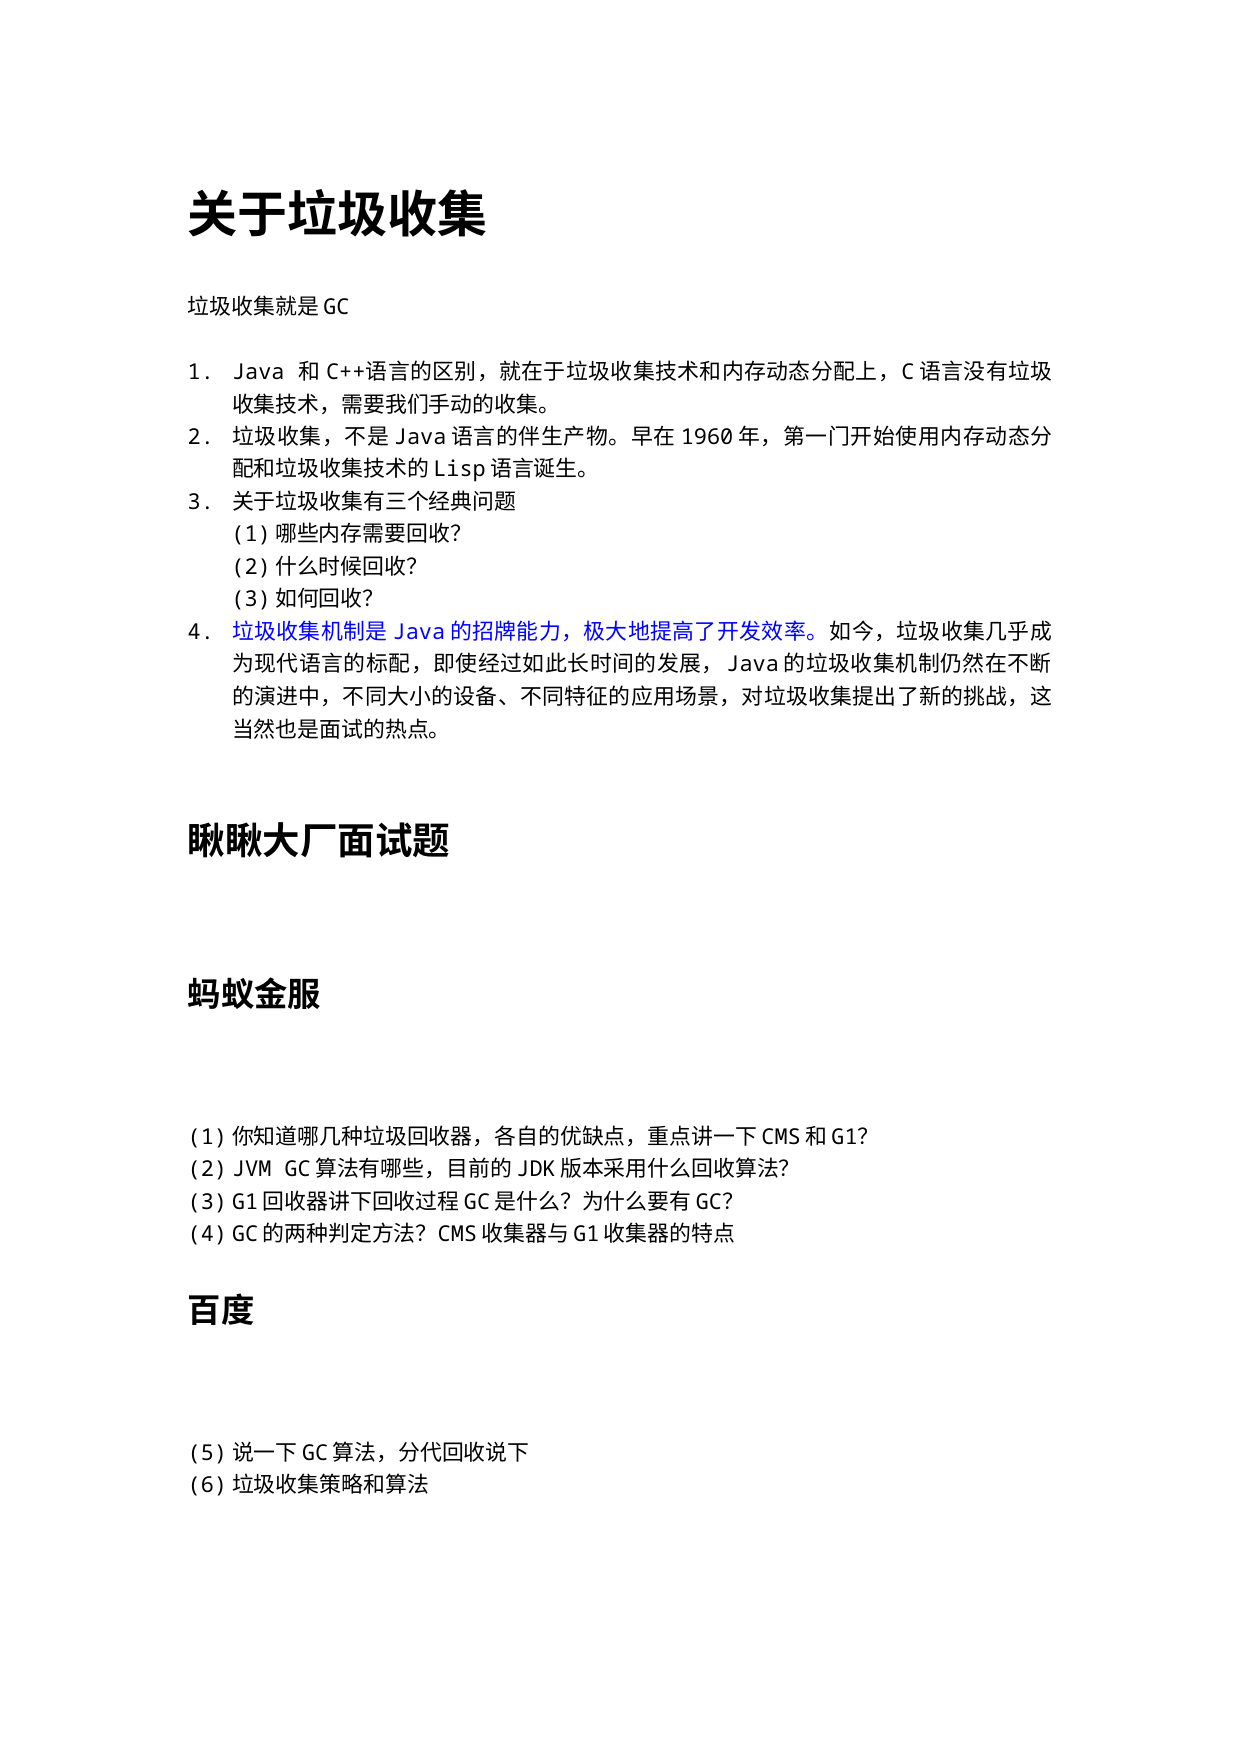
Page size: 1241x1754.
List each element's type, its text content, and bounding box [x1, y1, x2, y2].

subtitle 瞅瞅大厂面试题 [187, 805, 1053, 870]
list GC的两种判定方法？CMS收集器与G1收集器的特点 [187, 1216, 1053, 1248]
list 垃圾收集策略和算法 [187, 1467, 1053, 1500]
list 说一下GC算法，分代回收说下 [187, 1435, 1053, 1467]
list 关于垃圾收集有三个经典问题 [187, 484, 1053, 516]
list Java 和 C++语言的区别，就在于垃圾收集技术和内存动态分配上，C语言没有垃圾收集技术，需要我们手动的收集。 [187, 354, 1053, 419]
subtitle 关于垃圾收集 [187, 162, 1053, 259]
list G1回收器讲下回收过程GC是什么？为什么要有GC？ [187, 1183, 1053, 1216]
list 垃圾收集，不是Java语言的伴生产物。早在1960年，第一门开始使用内存动态分配和垃圾收集技术的Lisp语言诞生。 [187, 419, 1053, 484]
list 什么时候回收？ [231, 549, 1053, 581]
list JVM GC算法有哪些，目前的JDK版本采用什么回收算法？ [187, 1151, 1053, 1183]
text 垃圾收集就是GC [187, 289, 1053, 321]
list 哪些内存需要回收？ [231, 516, 1053, 549]
list 垃圾收集机制是Java的招牌能力，极大地提高了开发效率。如今，垃圾收集几乎成为现代语言的标配，即使经过如此长时间的发展，Java的垃圾收集机制仍然在不断的演进中，不同大小的设备、不同特征的应用场景，对垃圾收集提出了新的挑战，这当然也是面试的热点。 [187, 614, 1053, 744]
subtitle 蚂蚁金服 [187, 959, 1053, 1024]
subtitle 百度 [187, 1275, 1053, 1340]
list 你知道哪几种垃圾回收器，各自的优缺点，重点讲一下CMS和G1？ [187, 1118, 1053, 1151]
list 如何回收？ [231, 581, 1053, 614]
